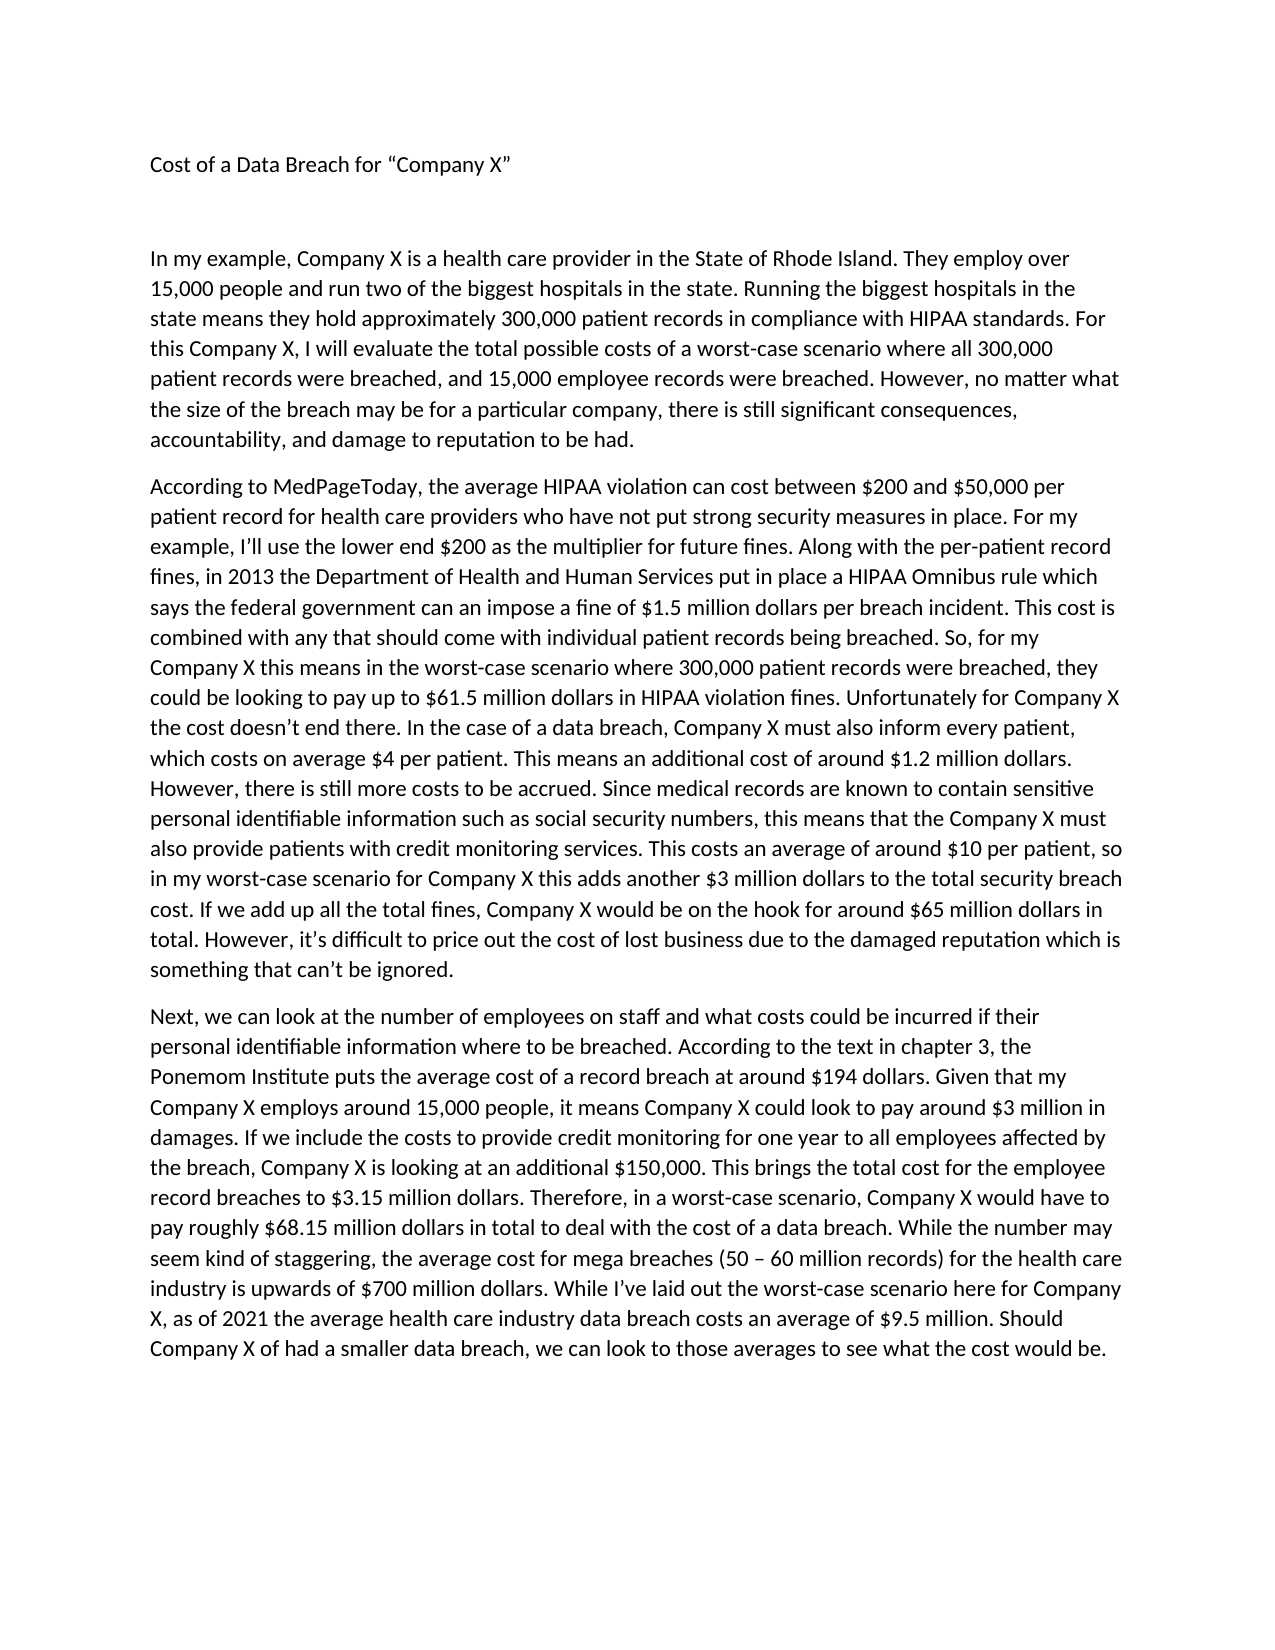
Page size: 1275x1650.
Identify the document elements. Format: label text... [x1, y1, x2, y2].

text According to MedPageToday, the average HIPAA violation can cost between $200 and $50,000 per patient record for health care providers who have not put strong security measures in place. For my example, I’ll use the lower end $200 as the multiplier for future fines. Along with the per-patient record fines, in 2013 the Department of Health and Human Services put in place a HIPAA Omnibus rule which says the federal government can an impose a fine of $1.5 million dollars per breach incident. This cost is combined with any that should come with individual patient records being breached. So, for my Company X this means in the worst-case scenario where 300,000 patient records were breached, they could be looking to pay up to $61.5 million dollars in HIPAA violation fines. Unfortunately for Company X the cost doesn’t end there. In the case of a data breach, Company X must also inform every patient, which costs on average $4 per patient. This means an additional cost of around $1.2 million dollars. However, there is still more costs to be accrued. Since medical records are known to contain sensitive personal identifiable information such as social security numbers, this means that the Company X must also provide patients with credit monitoring services. This costs an average of around $10 per patient, so in my worst-case scenario for Company X this adds another $3 million dollars to the total security breach cost. If we add up all the total fines, Company X would be on the hook for around $65 million dollars in total. However, it’s difficult to price out the cost of lost business due to the damaged reputation which is something that can’t be ignored. [150, 472, 1125, 983]
text Cost of a Data Breach for “Company X” [150, 150, 1125, 178]
text In my example, Company X is a health care provider in the State of Rhode Island. They employ over 15,000 people and run two of the biggest hospitals in the state. Running the biggest hospitals in the state means they hold approximately 300,000 patient records in compliance with HIPAA standards. For this Company X, I will evaluate the total possible costs of a worst-case scenario where all 300,000 patient records were breached, and 15,000 employee records were breached. However, no matter what the size of the breach may be for a particular company, there is still significant consequences, accountability, and damage to reputation to be had. [150, 244, 1125, 453]
text Next, we can look at the number of employees on staff and what costs could be incurred if their personal identifiable information where to be breached. According to the text in chapter 3, the Ponemom Institute puts the average cost of a record breach at around $194 dollars. Given that my Company X employs around 15,000 people, it means Company X could look to pay around $3 million in damages. If we include the costs to provide credit monitoring for one year to all employees affected by the breach, Company X is looking at an additional $150,000. This brings the total cost for the employee record breaches to $3.15 million dollars. Therefore, in a worst-case scenario, Company X would have to pay roughly $68.15 million dollars in total to deal with the cost of a data breach. While the number may seem kind of staggering, the average cost for mega breaches (50 – 60 million records) for the health care industry is upwards of $700 million dollars. While I’ve laid out the worst-case scenario here for Company X, as of 2021 the average health care industry data breach costs an average of $9.5 million. Should Company X of had a smaller data breach, we can look to those averages to see what the cost would be. [150, 1002, 1125, 1362]
